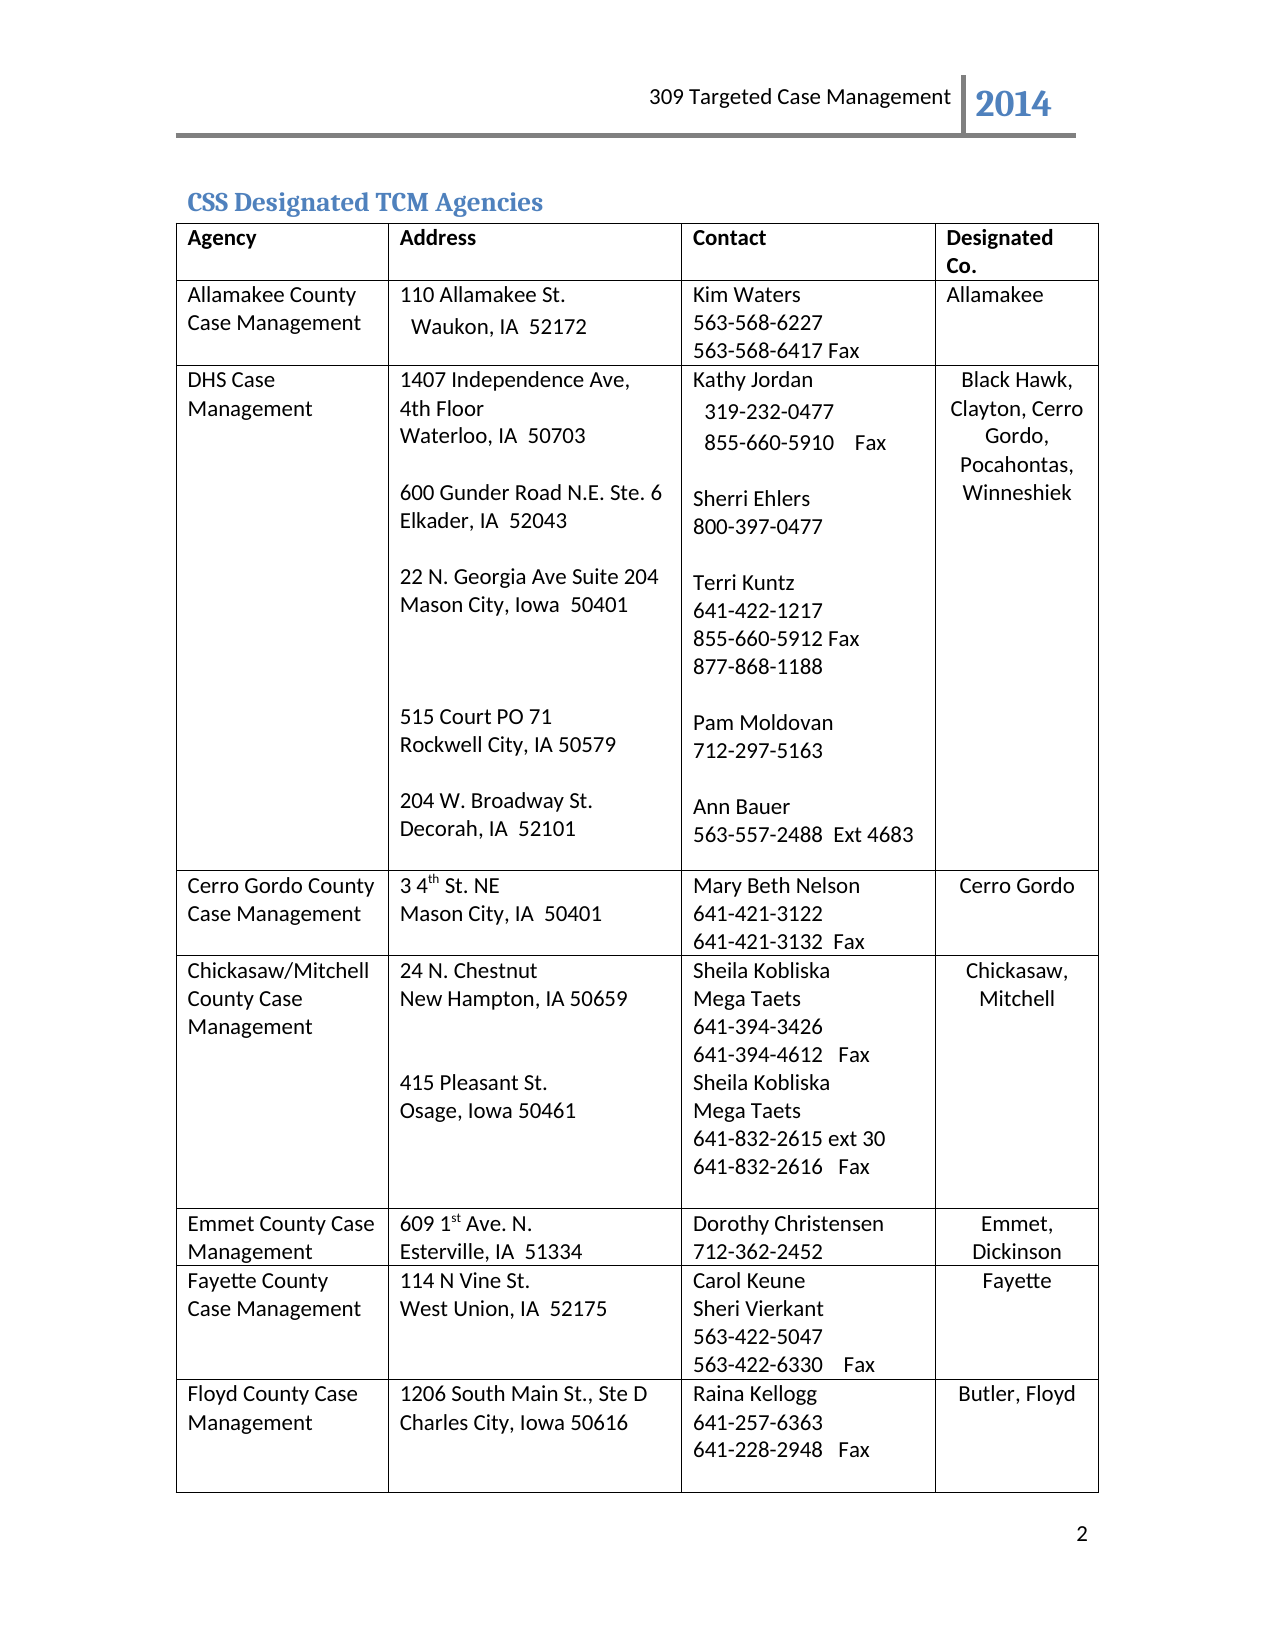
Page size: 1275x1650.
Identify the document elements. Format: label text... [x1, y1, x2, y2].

table_cell Butler, Floyd [936, 1380, 1098, 1492]
table_cell Carol Keune Sheri Vierkant 563-422-5047 563-422-6330 Fax [682, 1266, 935, 1378]
table_cell 114 N Vine St. West Union, IA 52175 [389, 1266, 681, 1378]
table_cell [177, 1380, 388, 1492]
table_cell 24 N. Chestnut New Hampton, IA 50659 415 Pleasant St. Osage, Iowa 50461 [389, 956, 681, 1208]
table_cell Chickasaw/Mitchell County Case Management [177, 956, 388, 1208]
table_header Designated Co. [936, 224, 1098, 279]
table_cell Allamakee County Case Management [177, 281, 388, 364]
table_cell Cerro Gordo County Case Management [177, 871, 388, 955]
table_cell Emmet County Case Management [177, 1209, 388, 1265]
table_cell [389, 1380, 681, 1492]
table_cell Emmet, Dickinson [936, 1209, 1098, 1265]
subtitle CSS Designated TCM Agencies [187, 187, 1087, 218]
table_header Contact [682, 224, 935, 279]
table_cell Cerro Gordo [936, 871, 1098, 955]
table_header Agency [177, 224, 388, 279]
table_cell Sheila Kobliska Mega Taets 641-394-3426 641-394-4612 Fax Sheila Kobliska Mega Taets 641-832-2615 ext 30 641-832-2616 Fax [682, 956, 935, 1208]
table_cell Chickasaw, Mitchell [936, 956, 1098, 1208]
table_cell 1407 Independence Ave, 4th Floor Waterloo, IA 50703 600 Gunder Road N.E. Ste. 6 Elkader, IA 52043 22 N. Georgia Ave Suite 204 Mason City, Iowa 50401 515 Court PO 71 Rockwell City, IA 50579 204 W. Broadway St. Decorah, IA 52101 [389, 366, 681, 870]
table_cell Kathy Jordan Sherri Ehlers 800-397-0477 Terri Kuntz 641-422-1217 855-660-5912 Fax 877-868-1188 Pam Moldovan 712-297-5163 Ann Bauer 563-557-2488 Ext 4683 [682, 366, 935, 870]
table_cell Kim Waters 563-568-6227 563-568-6417 Fax [682, 281, 935, 364]
table_header Address [389, 224, 681, 279]
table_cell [682, 1380, 935, 1492]
table_cell Fayette [936, 1266, 1098, 1378]
table_cell 3 4th St. NE Mason City, IA 50401 [389, 871, 681, 955]
table_cell DHS Case Management [177, 366, 388, 870]
table_cell Fayette County Case Management [177, 1266, 388, 1378]
table_cell 110 Allamakee St. [389, 281, 681, 364]
table_cell Mary Beth Nelson 641-421-3122 641-421-3132 Fax [682, 871, 935, 955]
table_cell Black Hawk, Clayton, Cerro Gordo, Pocahontas, Winneshiek [936, 366, 1098, 870]
table_cell 609 1st Ave. N. Esterville, IA 51334 [389, 1209, 681, 1265]
table_cell Dorothy Christensen 712-362-2452 [682, 1209, 935, 1265]
table_cell Allamakee [936, 281, 1098, 364]
